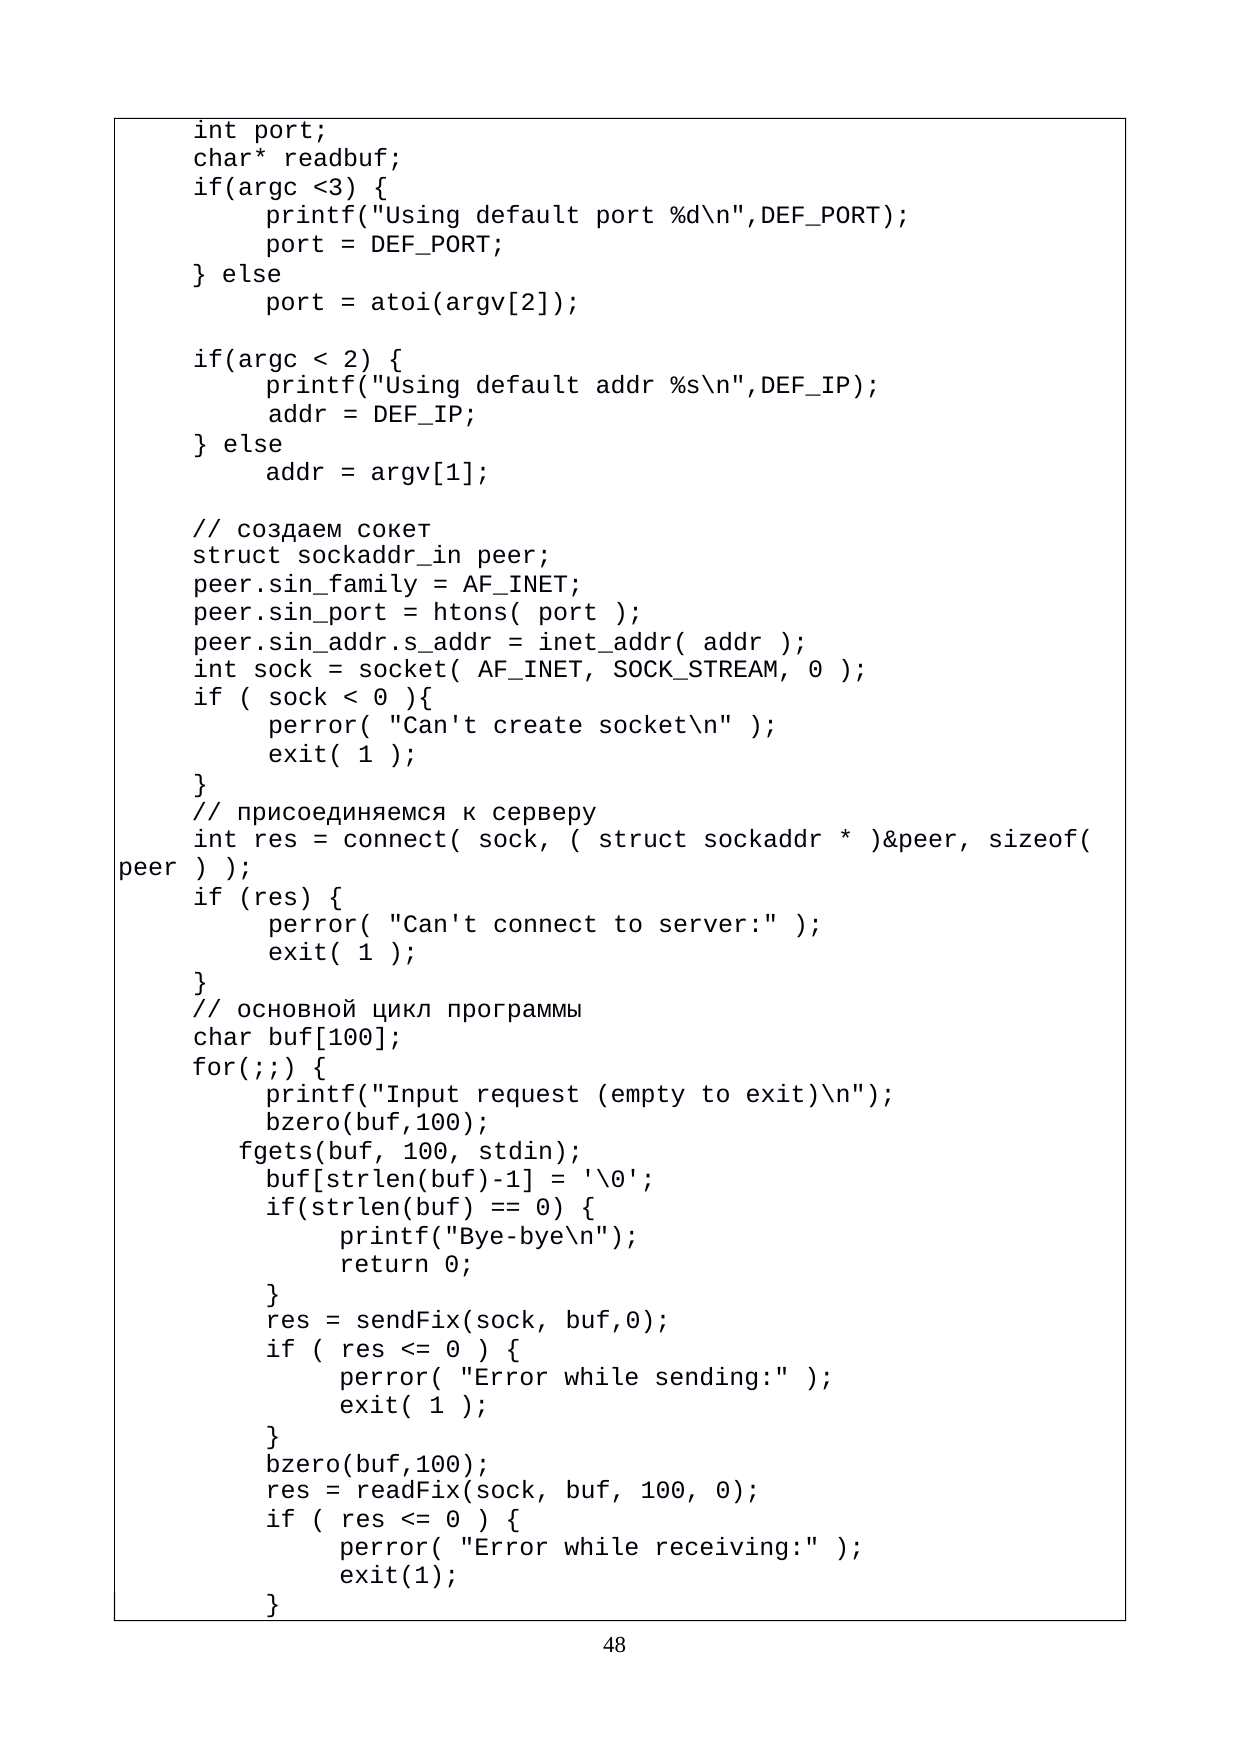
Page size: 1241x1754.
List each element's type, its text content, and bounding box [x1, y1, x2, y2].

text if(argc < 2) { [193, 344, 1192, 373]
text // создаем сокет [192, 515, 1192, 543]
text printf("Input request (empty to exit)\n"); bzero(buf,100); [265, 1082, 897, 1138]
text res = readFix(sock, buf, 100, 0); if ( res <= 0 ) { [265, 1478, 762, 1535]
text fgets(buf, 100, stdin); buf[strlen(buf)-1] = '\0'; if(strlen(buf) == 0) { [238, 1138, 656, 1223]
text // присоединяемся к серверу [192, 798, 1192, 826]
text // основной цикл программы char buf[100]; [192, 996, 583, 1053]
text } [265, 1280, 1192, 1308]
text } [265, 1591, 1192, 1620]
text perror( "Can't create socket\n" ); exit( 1 ); [268, 713, 780, 770]
text peer.sin_addr.s_addr = inet_addr( addr ); [193, 628, 1192, 656]
text perror( "Error while receiving:" ); exit(1); [339, 1535, 866, 1591]
text if (res) { [193, 883, 1192, 911]
text struct sockaddr_in peer; peer.sin_family = AF_INET; peer.sin_port = htons( port ); [192, 543, 743, 628]
text int port; char* readbuf; if(argc <3) { [193, 118, 403, 203]
text bzero(buf,100); [265, 1450, 1192, 1478]
text } else [193, 430, 1192, 458]
text } else [192, 260, 1192, 288]
text } [265, 1422, 1192, 1450]
text } [193, 968, 1192, 996]
text addr = argv[1]; [265, 458, 1192, 486]
text printf("Using default port %d\n",DEF_PORT); port = DEF_PORT; [265, 203, 912, 260]
text printf("Bye-bye\n"); return 0; [339, 1223, 641, 1280]
text printf("Using default addr %s\n",DEF_IP); addr = DEF_IP; [265, 373, 882, 429]
text port = atoi(argv[2]); [265, 288, 1192, 316]
text perror( "Can't connect to server:" ); exit( 1 ); [268, 911, 825, 968]
text int res = connect( sock, ( struct sockaddr * )&peer, sizeof( peer ) ); [118, 826, 1095, 883]
text } [193, 770, 1192, 798]
text perror( "Error while sending:" ); exit( 1 ); [339, 1365, 836, 1421]
text for(;;) { [192, 1053, 1192, 1082]
text int sock = socket( AF_INET, SOCK_STREAM, 0 ); if ( sock < 0 ){ [193, 656, 870, 713]
text res = sendFix(sock, buf,0); if ( res <= 0 ) { [265, 1308, 672, 1365]
